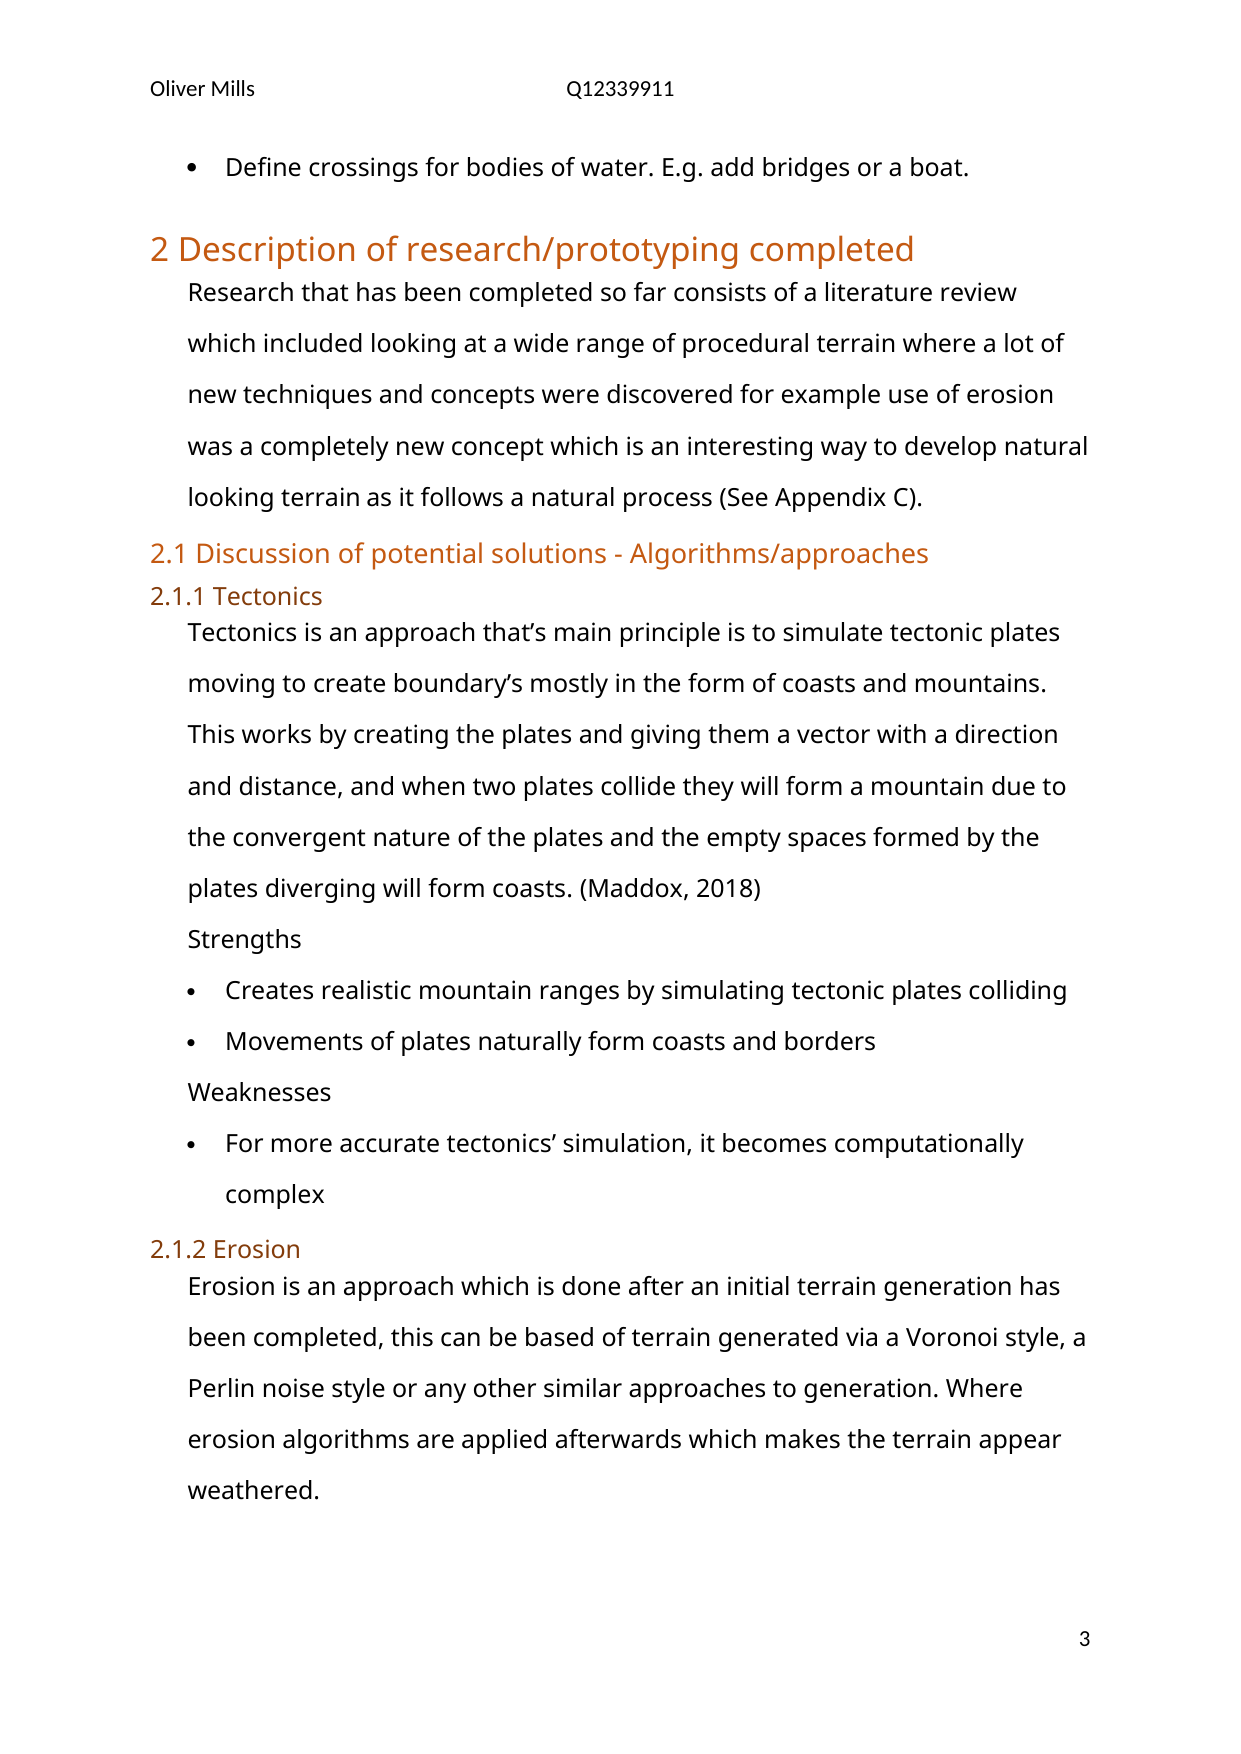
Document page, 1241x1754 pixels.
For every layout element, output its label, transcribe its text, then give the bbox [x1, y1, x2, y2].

text Research that has been completed so far consists of a literature review which included looking at a wide range of procedural terrain where a lot of new techniques and concepts were discovered for example use of erosion was a completely new concept which is an interesting way to develop natural looking terrain as it follows a natural process (See Appendix C). [187, 275, 1090, 513]
list Movements of plates naturally form coasts and borders [187, 1023, 1090, 1057]
subtitle 2.1.1 Tectonics [150, 578, 1090, 612]
subtitle 2 Description of research/prototyping completed [150, 226, 1090, 271]
subtitle 2.1 Discussion of potential solutions - Algorithms/approaches [150, 534, 1090, 571]
list Creates realistic mountain ranges by simulating tectonic plates colliding [187, 972, 1090, 1006]
text Erosion is an approach which is done after an initial terrain generation has been completed, this can be based of terrain generated via a Voronoi style, a Perlin noise style or any other similar approaches to generation. Where erosion algorithms are applied afterwards which makes the terrain appear weathered. [187, 1268, 1090, 1507]
text This works by creating the plates and giving them a vector with a direction and distance, and when two plates collide they will form a mountain due to the convergent nature of the plates and the empty spaces formed by the plates diverging will form coasts. [187, 717, 1090, 904]
list Define crossings for bodies of water. E.g. add bridges or a boat. [187, 150, 1090, 184]
text Weaknesses [187, 1074, 1090, 1108]
subtitle 2.1.2 Erosion [150, 1232, 1090, 1266]
text Tectonics is an approach that’s main principle is to simulate tectonic plates moving to create boundary’s mostly in the form of coasts and mountains. [187, 615, 1090, 700]
list For more accurate tectonics’ simulation, it becomes computationally complex [187, 1126, 1090, 1211]
text Strengths [187, 921, 1090, 955]
